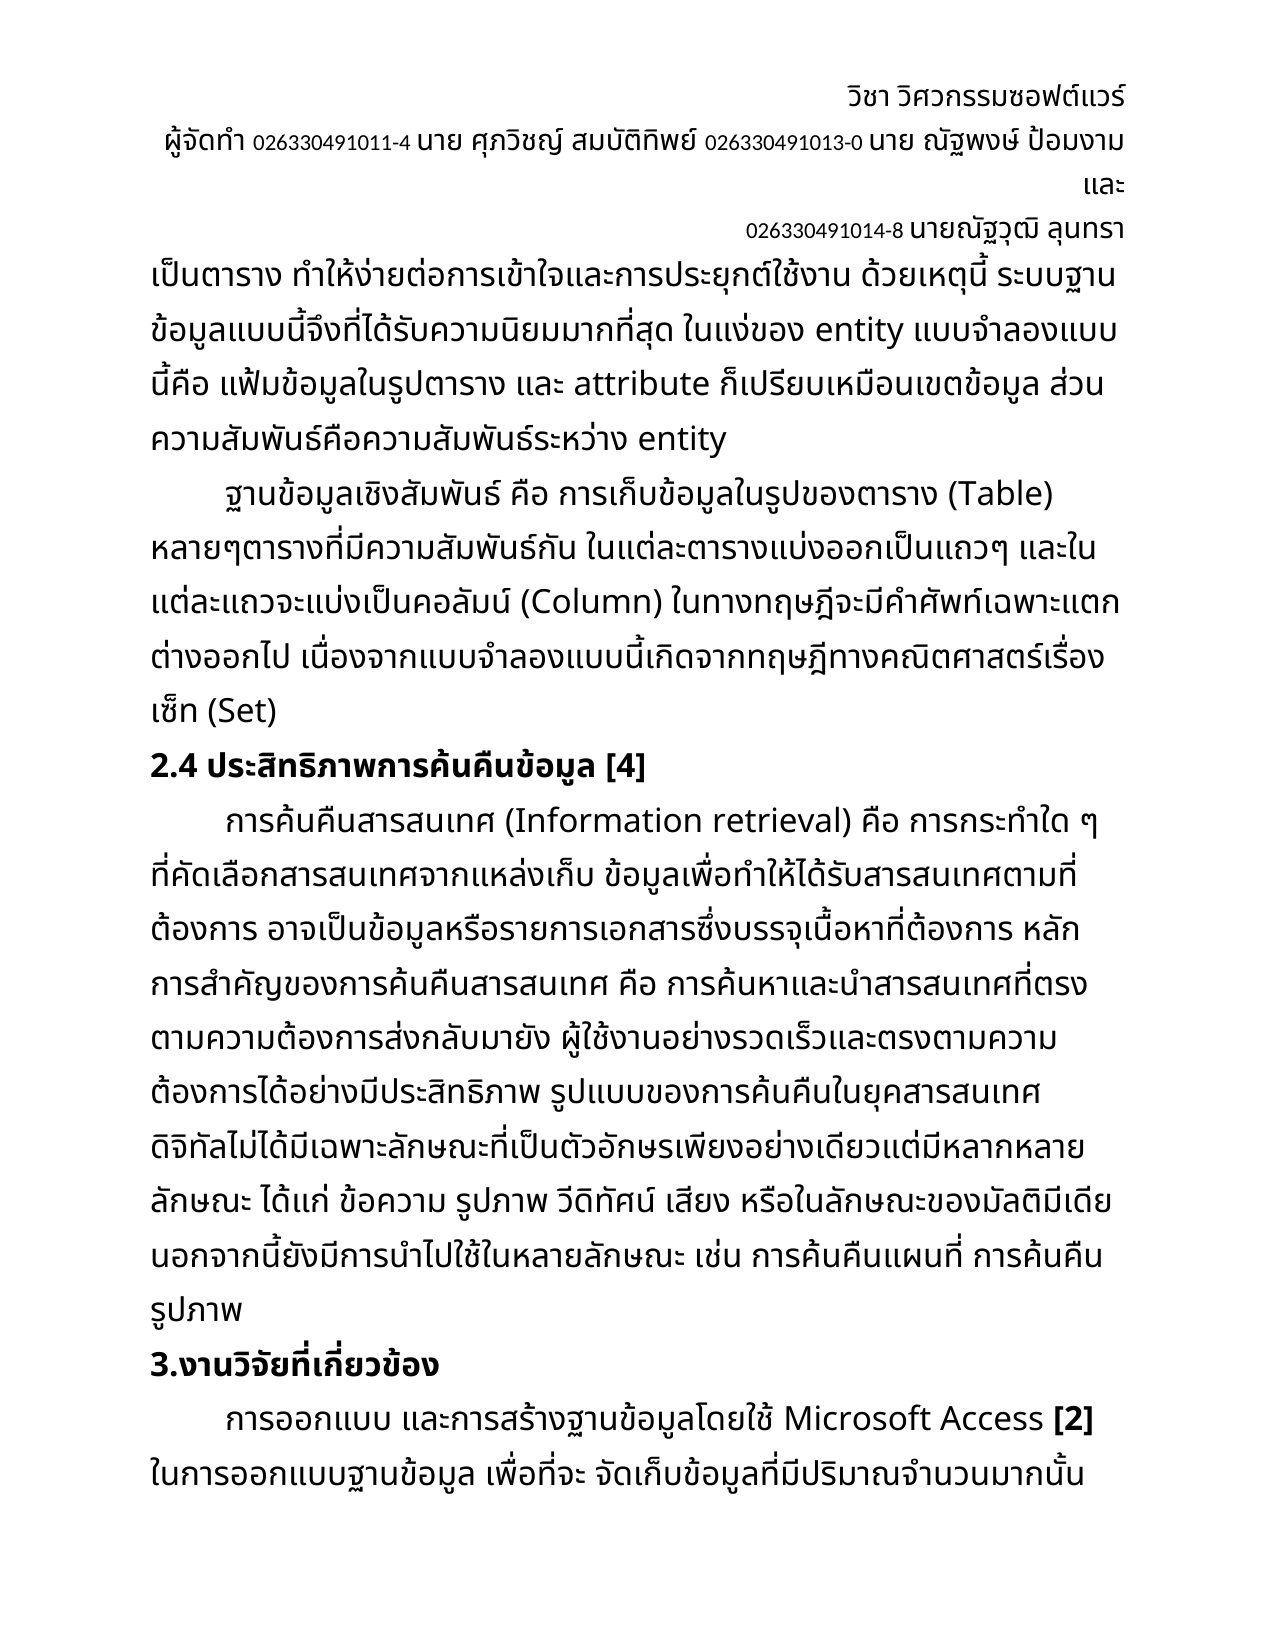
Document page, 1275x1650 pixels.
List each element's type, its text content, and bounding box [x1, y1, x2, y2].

text 2.4 ประสิทธิภาพการค้นคืนข้อมูล [4] [150, 742, 1125, 792]
text ฐานข้อมูลเชิงสัมพันธ์ คือ การเก็บข้อมูลในรูปของตาราง (Table) หลายๆตารางที่มีความสัมพันธ์กัน ในแต่ละตารางแบ่งออกเป็นแถวๆ และในแต่ละแถวจะแบ่งเป็นคอลัมน์ (Column) ในทางทฤษฎีจะมีคำศัพท์เฉพาะแตกต่างออกไป เนื่องจากแบบจำลองแบบนี้เกิดจากทฤษฎีทางคณิตศาสตร์เรื่องเซ็ท (Set) [150, 469, 1125, 738]
text 3.งานวิจัยที่เกี่ยวข้อง [150, 1340, 1125, 1391]
text การค้นคืนสารสนเทศ (Information retrieval) คือ การกระทำใด ๆ ที่คัดเลือกสารสนเทศจากแหล่งเก็บ ข้อมูลเพื่อทำให้ได้รับสารสนเทศตามที่ต้องการ อาจเป็นข้อมูลหรือรายการเอกสารซึ่งบรรจุเนื้อหาที่ต้องการ หลักการสำคัญของการค้นคืนสารสนเทศ คือ การค้นหาและนำสารสนเทศที่ตรงตามความต้องการส่งกลับมายัง ผู้ใช้งานอย่างรวดเร็วและตรงตามความต้องการได้อย่างมีประสิทธิภาพ รูปแบบของการค้นคืนในยุคสารสนเทศ ดิจิทัลไม่ได้มีเฉพาะลักษณะที่เป็นตัวอักษรเพียงอย่างเดียวแต่มีหลากหลายลักษณะ ได้แก่ ข้อความ รูปภาพ วีดิทัศน์ เสียง หรือในลักษณะของมัลติมีเดีย นอกจากนี้ยังมีการนำไปใช้ในหลายลักษณะ เช่น การค้นคืนแผนที่ การค้นคืน รูปภาพ [150, 796, 1125, 1336]
